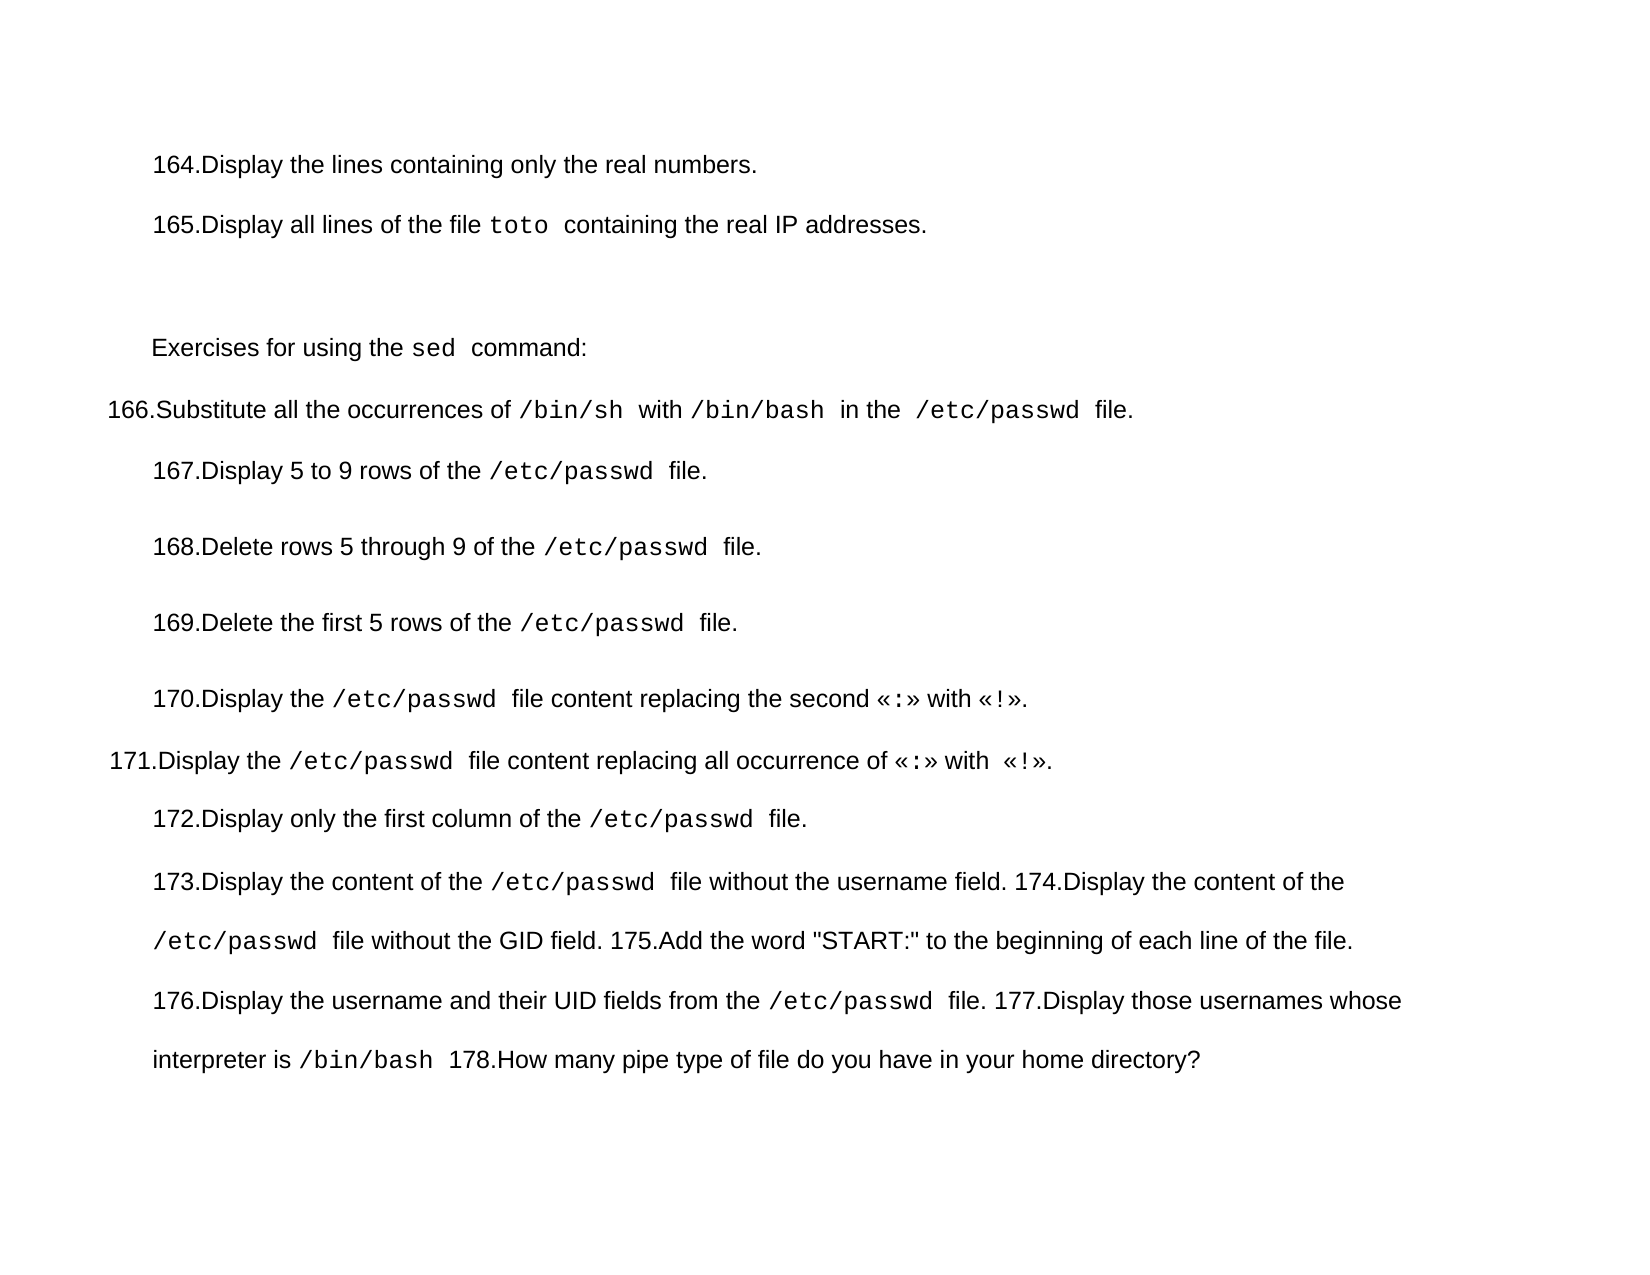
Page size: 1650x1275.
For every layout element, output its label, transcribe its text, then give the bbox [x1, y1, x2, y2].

text 166.Substitute all the occurrences of /bin/sh with /bin/bash in the /etc/passwd file. [107, 395, 1382, 426]
text 167.Display 5 to 9 rows of the /etc/passwd file. [152, 456, 1500, 487]
text 170.Display the /etc/passwd file content replacing the second «:» with «!». [152, 684, 1500, 715]
text 172.Display only the first column of the /etc/passwd file. [152, 804, 1500, 835]
text Exercises for using the sed command: [151, 333, 1500, 364]
text 168.Delete rows 5 through 9 of the /etc/passwd file. [152, 532, 1500, 563]
text 173.Display the content of the /etc/passwd file without the username field. 174.Display the content of the /etc/passwd file without the GID field. 175.Add the word "START:" to the beginning of each line of the file. 176.Display the username and their UID fields from the /etc/passwd file. 177.Display those usernames whose interpreter is /bin/bash 178.How many pipe type of file do you have in your home directory? [152, 866, 1446, 1076]
text 171.Display the /etc/passwd file content replacing all occurrence of «:» with «!». [109, 746, 1469, 777]
text 164.Display the lines containing only the real numbers. [152, 150, 1500, 179]
text 165.Display all lines of the file toto containing the real IP addresses. [152, 210, 1500, 241]
text 169.Delete the first 5 rows of the /etc/passwd file. [152, 608, 1500, 639]
